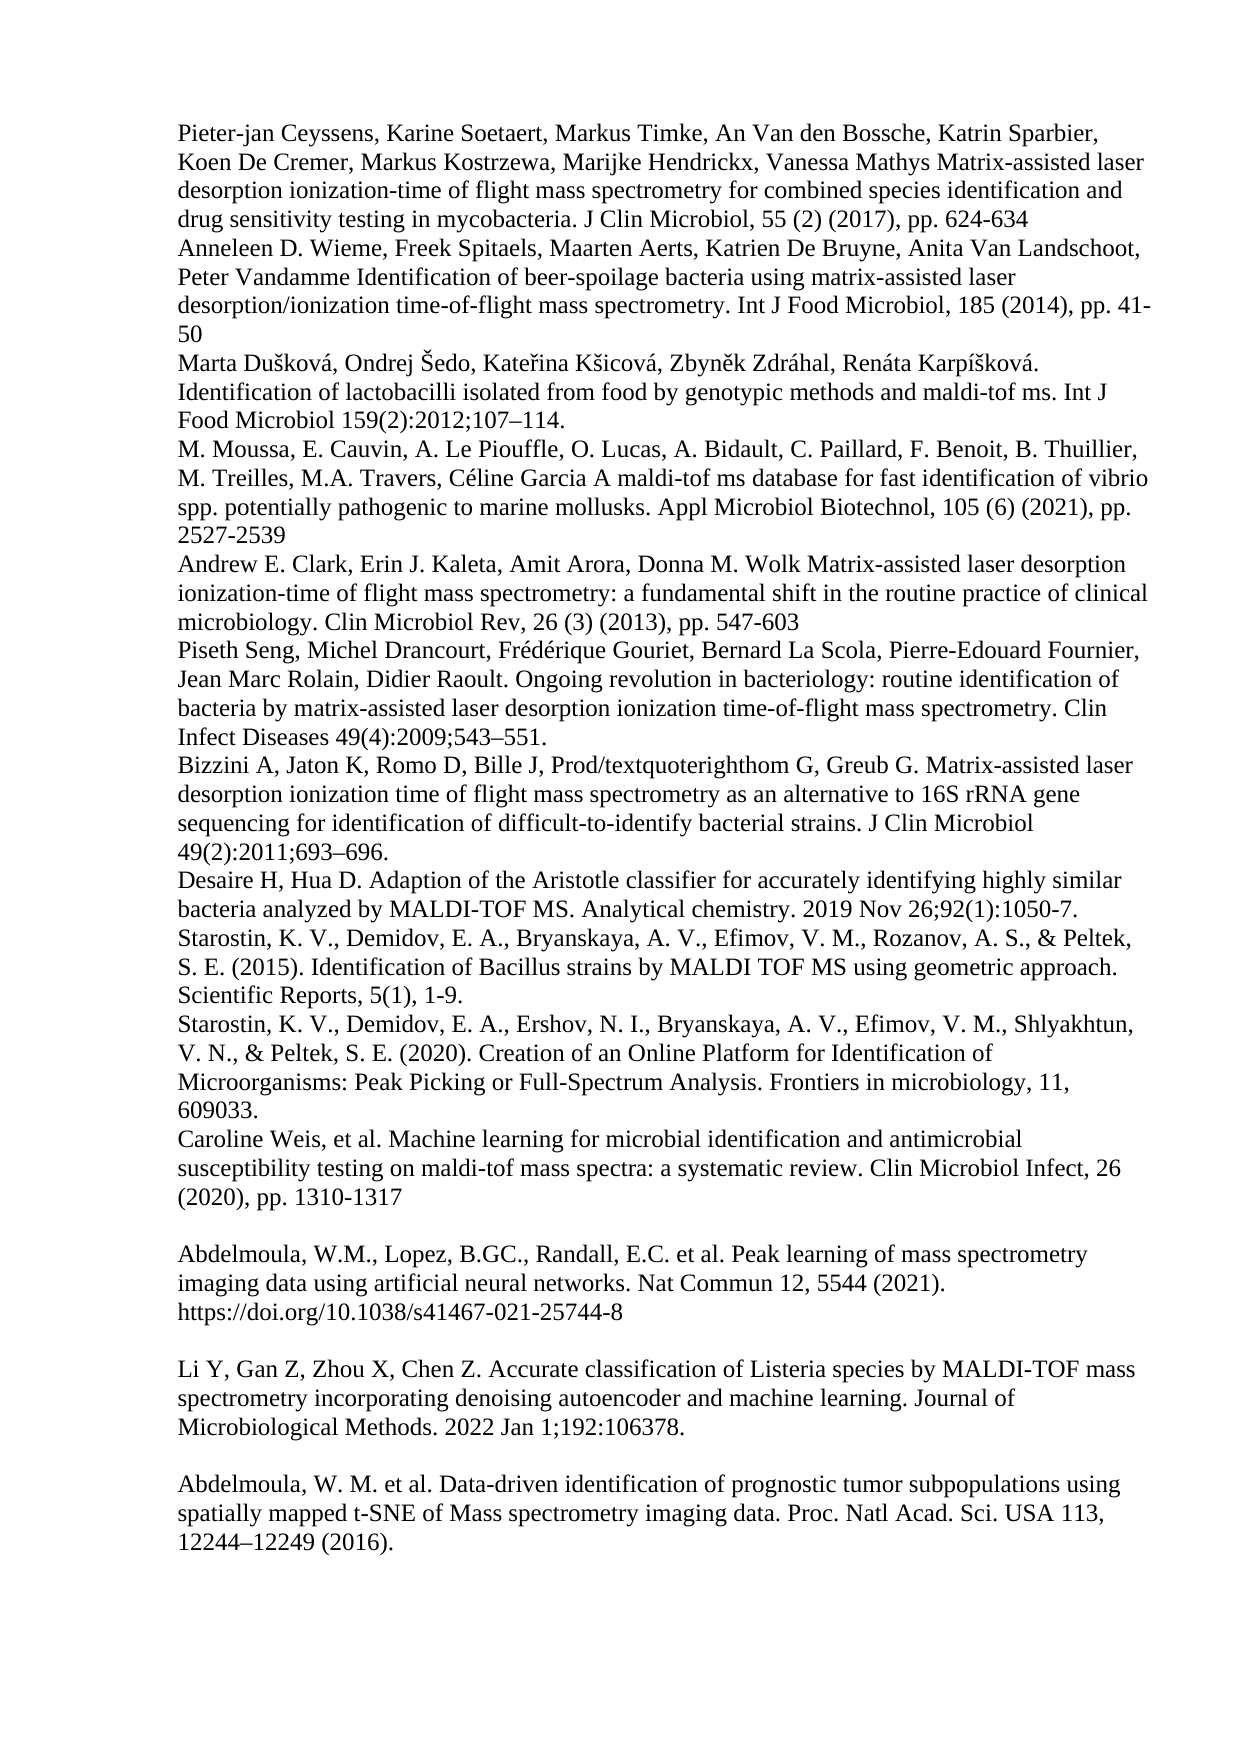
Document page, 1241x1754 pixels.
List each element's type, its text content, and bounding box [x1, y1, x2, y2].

text Starostin, K. V., Demidov, E. A., Bryanskaya, A. V., Efimov, V. M., Rozanov, A. S., & Peltek, S. E. (2015). Identification of Bacillus strains by MALDI TOF MS using geometric approach. Scientific Reports, 5(1), 1-9. [177, 923, 1152, 1009]
text Li Y, Gan Z, Zhou X, Chen Z. Accurate classification of Listeria species by MALDI-TOF mass spectrometry incorporating denoising autoencoder and machine learning. Journal of Microbiological Methods. 2022 Jan 1;192:106378. [177, 1354, 1152, 1441]
text Andrew E. Clark, Erin J. Kaleta, Amit Arora, Donna M. Wolk Matrix-assisted laser desorption ionization-time of flight mass spectrometry: a fundamental shift in the routine practice of clinical microbiology. Clin Microbiol Rev, 26 (3) (2013), pp. 547-603 [177, 549, 1152, 636]
text Pieter-jan Ceyssens, Karine Soetaert, Markus Timke, An Van den Bossche, Katrin Sparbier, Koen De Cremer, Markus Kostrzewa, Marijke Hendrickx, Vanessa Mathys Matrix-assisted laser desorption ionization-time of flight mass spectrometry for combined species identification and drug sensitivity testing in mycobacteria. J Clin Microbiol, 55 (2) (2017), pp. 624-634 [177, 118, 1152, 233]
text Anneleen D. Wieme, Freek Spitaels, Maarten Aerts, Katrien De Bruyne, Anita Van Landschoot, Peter Vandamme Identification of beer-spoilage bacteria using matrix-assisted laser desorption/ionization time-of-flight mass spectrometry. Int J Food Microbiol, 185 (2014), pp. 41-50 [177, 233, 1152, 348]
text Abdelmoula, W. M. et al. Data-driven identification of prognostic tumor subpopulations using spatially mapped t-SNE of Mass spectrometry imaging data. Proc. Natl Acad. Sci. USA 113, 12244–12249 (2016). [177, 1469, 1152, 1556]
text Starostin, K. V., Demidov, E. A., Ershov, N. I., Bryanskaya, A. V., Efimov, V. M., Shlyakhtun, V. N., & Peltek, S. E. (2020). Creation of an Online Platform for Identification of Microorganisms: Peak Picking or Full-Spectrum Analysis. Frontiers in microbiology, 11, 609033. [177, 1009, 1152, 1124]
text Marta Dušková, Ondrej Šedo, Kateřina Kšicová, Zbyněk Zdráhal, Renáta Karpíšková. Identification of lactobacilli isolated from food by genotypic methods and maldi-tof ms. Int J Food Microbiol 159(2):2012;107–114. [177, 348, 1152, 434]
text Desaire H, Hua D. Adaption of the Aristotle classifier for accurately identifying highly similar bacteria analyzed by MALDI-TOF MS. Analytical chemistry. 2019 Nov 26;92(1):1050-7. [177, 866, 1152, 923]
text Abdelmoula, W.M., Lopez, B.GC., Randall, E.C. et al. Peak learning of mass spectrometry imaging data using artificial neural networks. Nat Commun 12, 5544 (2021). https://doi.org/10.1038/s41467-021-25744-8 [177, 1239, 1152, 1326]
text Bizzini A, Jaton K, Romo D, Bille J, Prod/textquoterighthom G, Greub G. Matrix-assisted laser desorption ionization time of flight mass spectrometry as an alternative to 16S rRNA gene sequencing for identification of difficult-to-identify bacterial strains. J Clin Microbiol 49(2):2011;693–696. [177, 751, 1152, 866]
text Caroline Weis, et al. Machine learning for microbial identification and antimicrobial susceptibility testing on maldi-tof mass spectra: a systematic review. Clin Microbiol Infect, 26 (2020), pp. 1310-1317 [177, 1124, 1152, 1211]
text Piseth Seng, Michel Drancourt, Frédérique Gouriet, Bernard La Scola, Pierre-Edouard Fournier, Jean Marc Rolain, Didier Raoult. Ongoing revolution in bacteriology: routine identification of bacteria by matrix-assisted laser desorption ionization time-of-flight mass spectrometry. Clin Infect Diseases 49(4):2009;543–551. [177, 636, 1152, 751]
text M. Moussa, E. Cauvin, A. Le Piouffle, O. Lucas, A. Bidault, C. Paillard, F. Benoit, B. Thuillier, M. Treilles, M.A. Travers, Céline Garcia A maldi-tof ms database for fast identification of vibrio spp. potentially pathogenic to marine mollusks. Appl Microbiol Biotechnol, 105 (6) (2021), pp. 2527-2539 [177, 434, 1152, 549]
